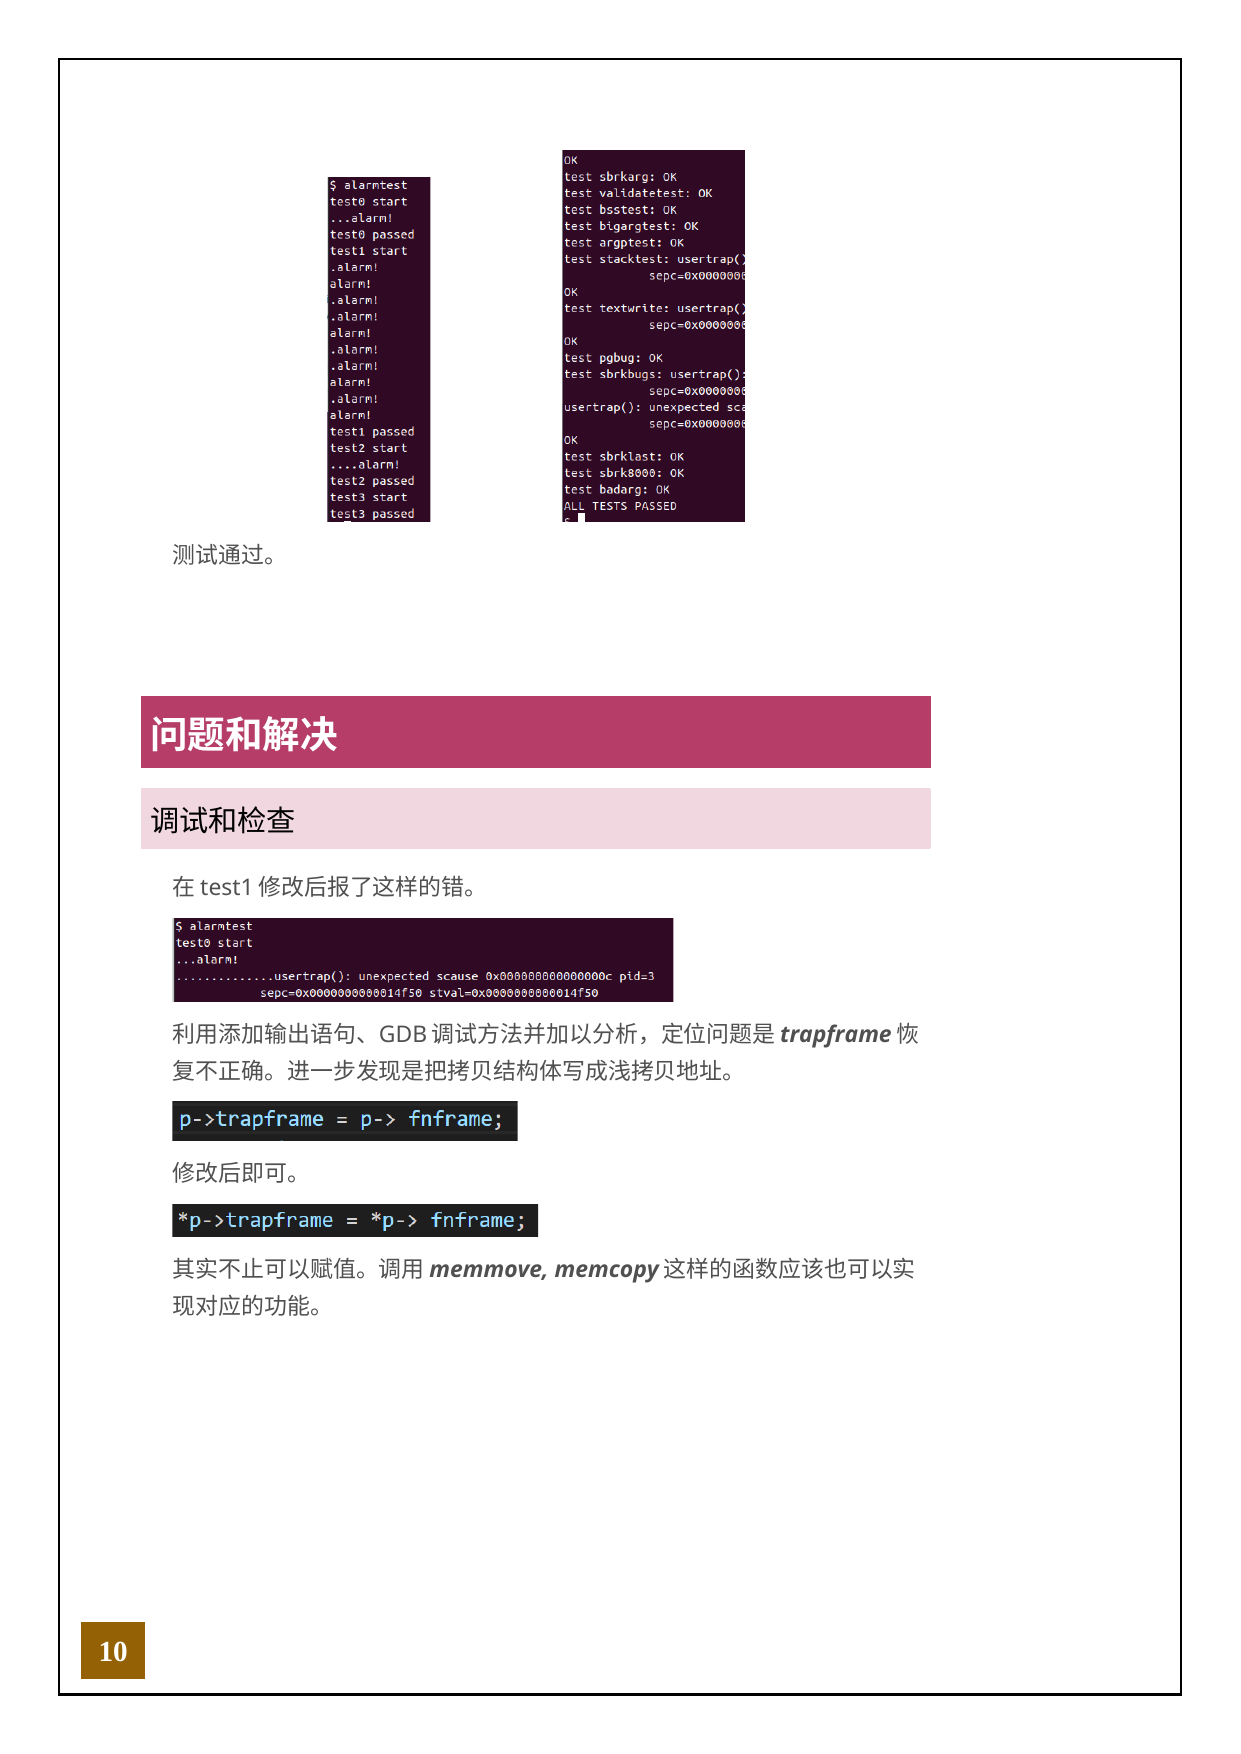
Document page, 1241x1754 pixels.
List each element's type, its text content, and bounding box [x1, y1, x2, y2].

picture [172, 1204, 539, 1237]
picture [172, 918, 674, 1002]
list 在test1修改后报了这样的错。 [172, 869, 921, 903]
picture [327, 177, 431, 522]
list 修改后即可。 [172, 1155, 921, 1188]
list 测试通过。 [150, 537, 921, 571]
list 利用添加输出语句、GDB调试方法并加以分析，定位问题是trapframe恢复不正确。进一步发现是把拷贝结构体写成浅拷贝地址。 [172, 1016, 921, 1086]
picture [172, 1101, 518, 1141]
subtitle 问题和解决 [142, 697, 930, 767]
picture [562, 150, 745, 522]
subtitle 调试和检查 [142, 790, 930, 848]
list 其实不止可以赋值。调用memmove, memcopy这样的函数应该也可以实现对应的功能。 [172, 1251, 921, 1321]
